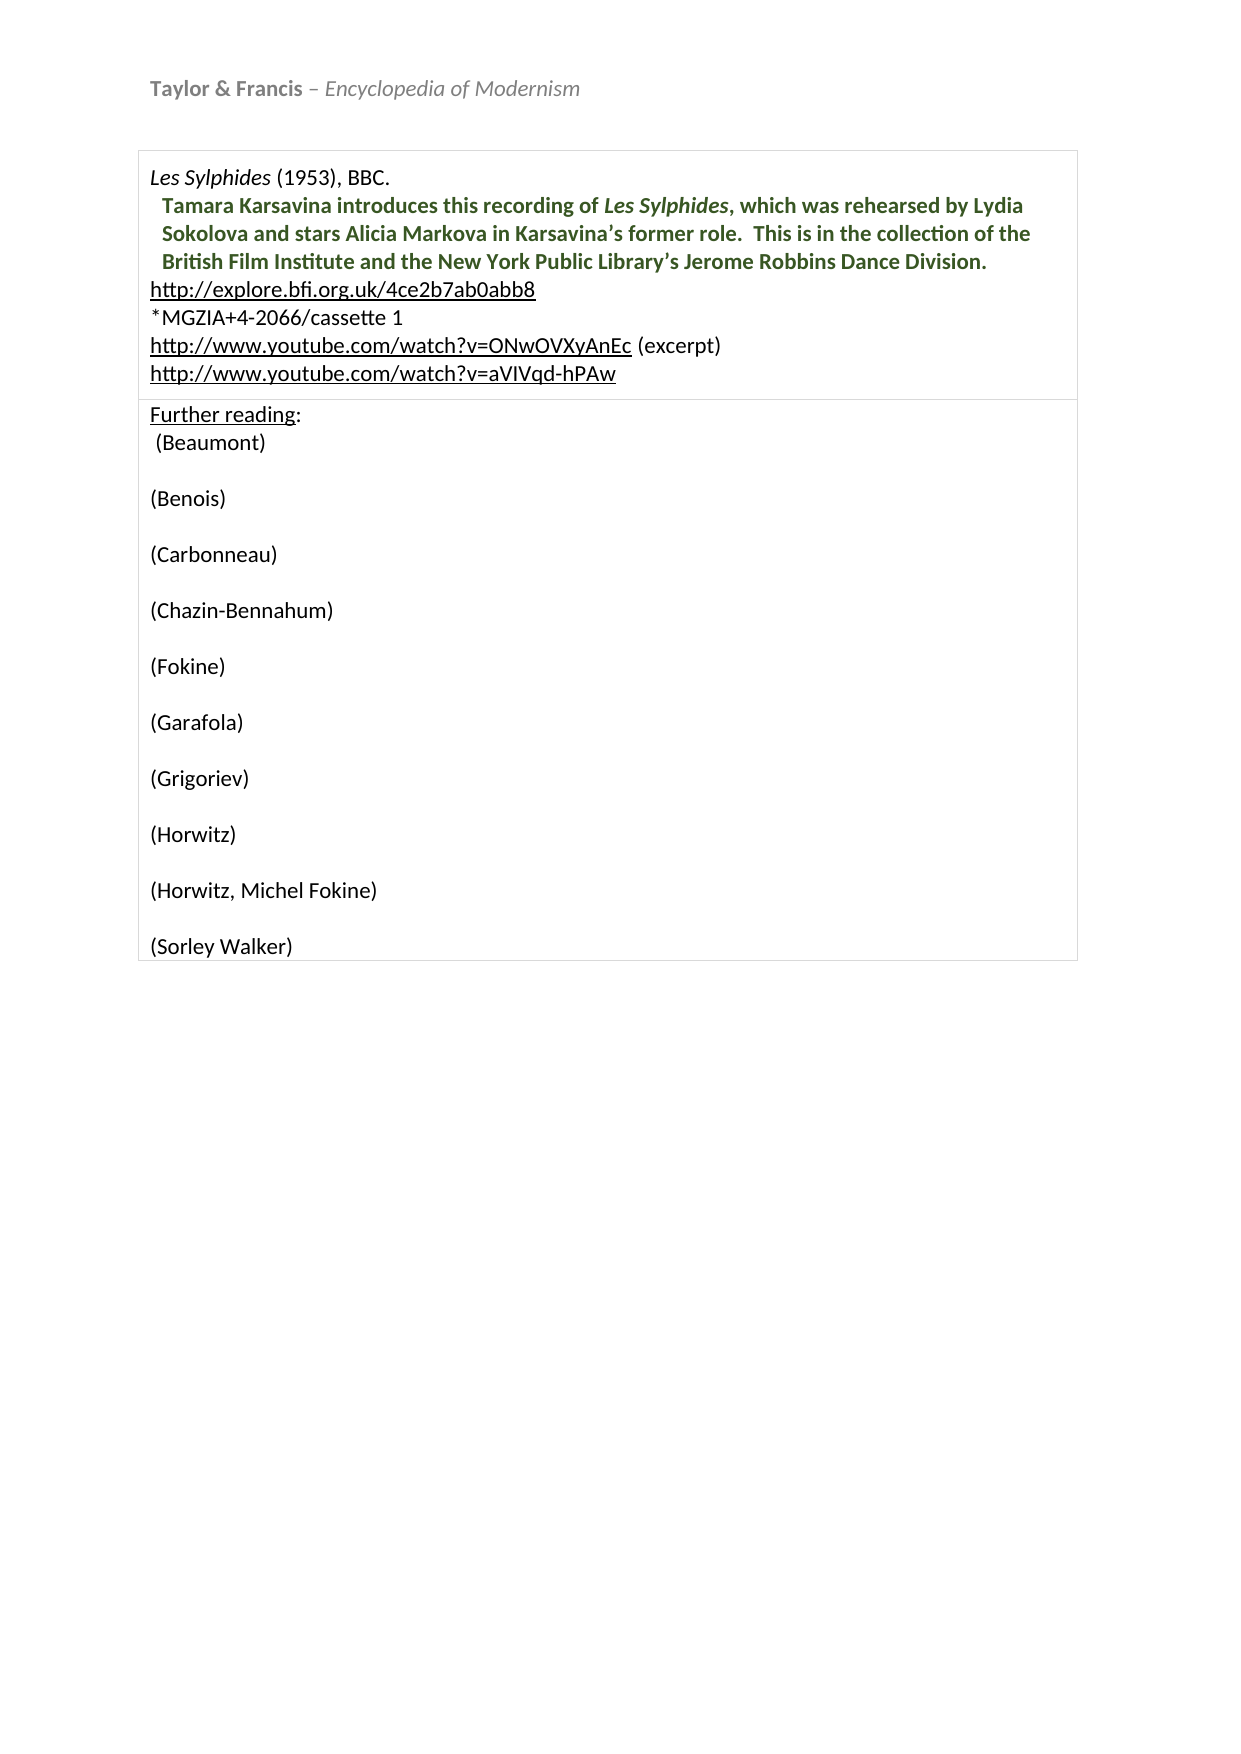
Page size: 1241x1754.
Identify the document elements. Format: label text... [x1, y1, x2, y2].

table_cell Further reading: [139, 400, 1077, 960]
